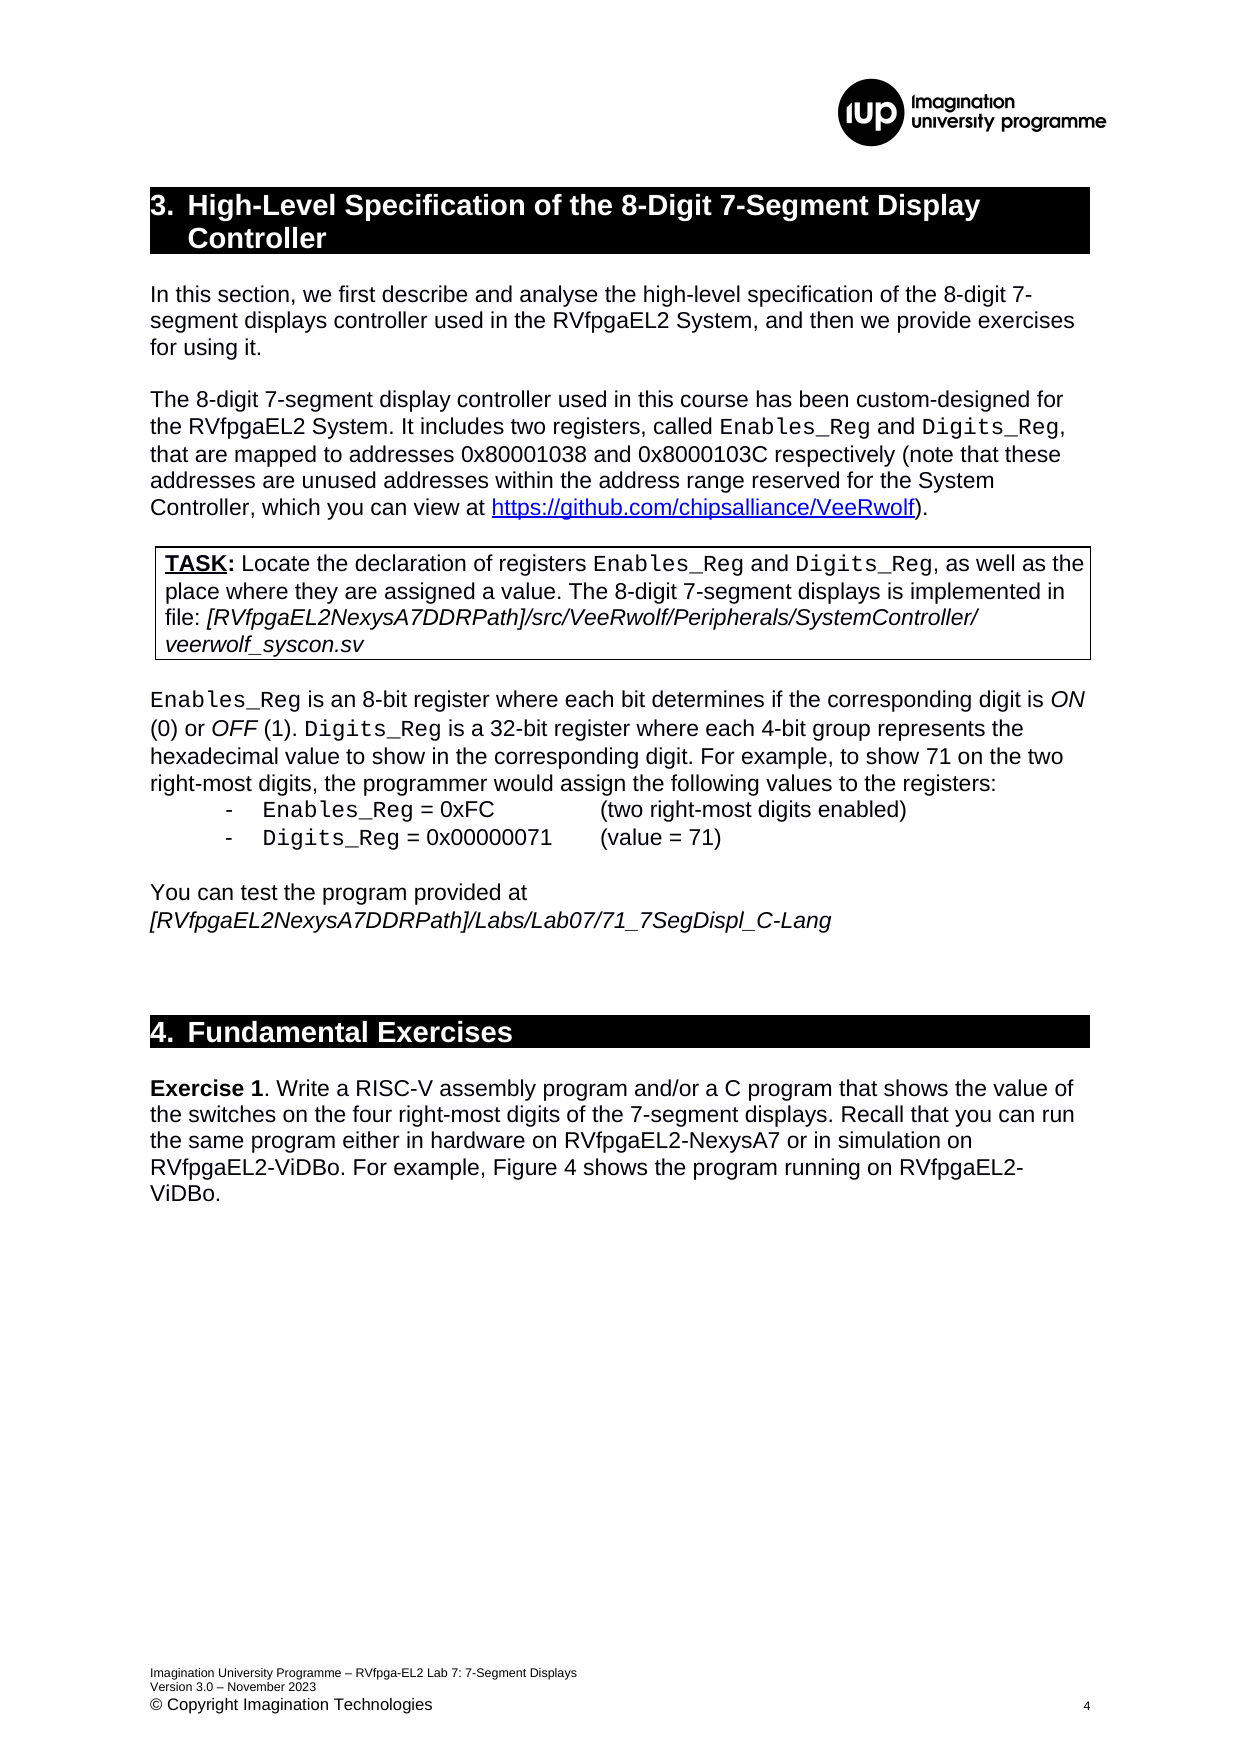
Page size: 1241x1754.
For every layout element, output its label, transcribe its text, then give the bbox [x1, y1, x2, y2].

subtitle Fundamental Exercises [150, 1015, 1090, 1048]
text Exercise 1. Write a RISC-V assembly program and/or a C program that shows the value of the switches on the four right-most digits of the 7-segment displays. Recall that you can run the same program either in hardware on RVfpgaEL2-NexysA7 or in simulation on RVfpgaEL2-ViDBo. For example, Figure 4 shows the program running on RVfpgaEL2-ViDBo. [150, 1075, 1090, 1206]
list TASK: Locate the declaration of registers Enables_Reg and Digits_Reg, as well as the place where they are assigned a value. The 8-digit 7-segment displays is implemented in file: [RVfpgaEL2NexysA7DDRPath]/src/VeeRwolf/Peripherals/SystemController/veerwolf_syscon.sv [156, 548, 1090, 659]
subtitle High-Level Specification of the 8-Digit 7-Segment Display Controller [150, 187, 1090, 254]
text Enables_Reg is an 8-bit register where each bit determines if the corresponding digit is ON (0) or OFF (1). Digits_Reg is a 32-bit register where each 4-bit group represents the hexadecimal value to show in the corresponding digit. For example, to show 71 on the two right-most digits, the programmer would assign the following values to the registers: [150, 686, 1090, 796]
text In this section, we first describe and analyse the high-level specification of the 8-digit 7-segment displays controller used in the RVfpgaEL2 System, and then we provide exercises for using it. [150, 281, 1090, 360]
picture [837, 77, 1108, 148]
list Digits_Reg = 0x00000071 (value = 71) [225, 824, 1090, 852]
list Enables_Reg = 0xFC (two right-most digits enabled) [225, 796, 1090, 824]
text You can test the program provided at [RVfpgaEL2NexysA7DDRPath]/Labs/Lab07/71_7SegDispl_C-Lang [150, 879, 1090, 934]
text The 8-digit 7-segment display controller used in this course has been custom-designed for the RVfpgaEL2 System. It includes two registers, called Enables_Reg and Digits_Reg, that are mapped to addresses 0x80001038 and 0x8000103C respectively (note that these addresses are unused addresses within the address range reserved for the System Controller, which you can view at https://github.com/chipsalliance/VeeRwolf). [150, 386, 1090, 520]
